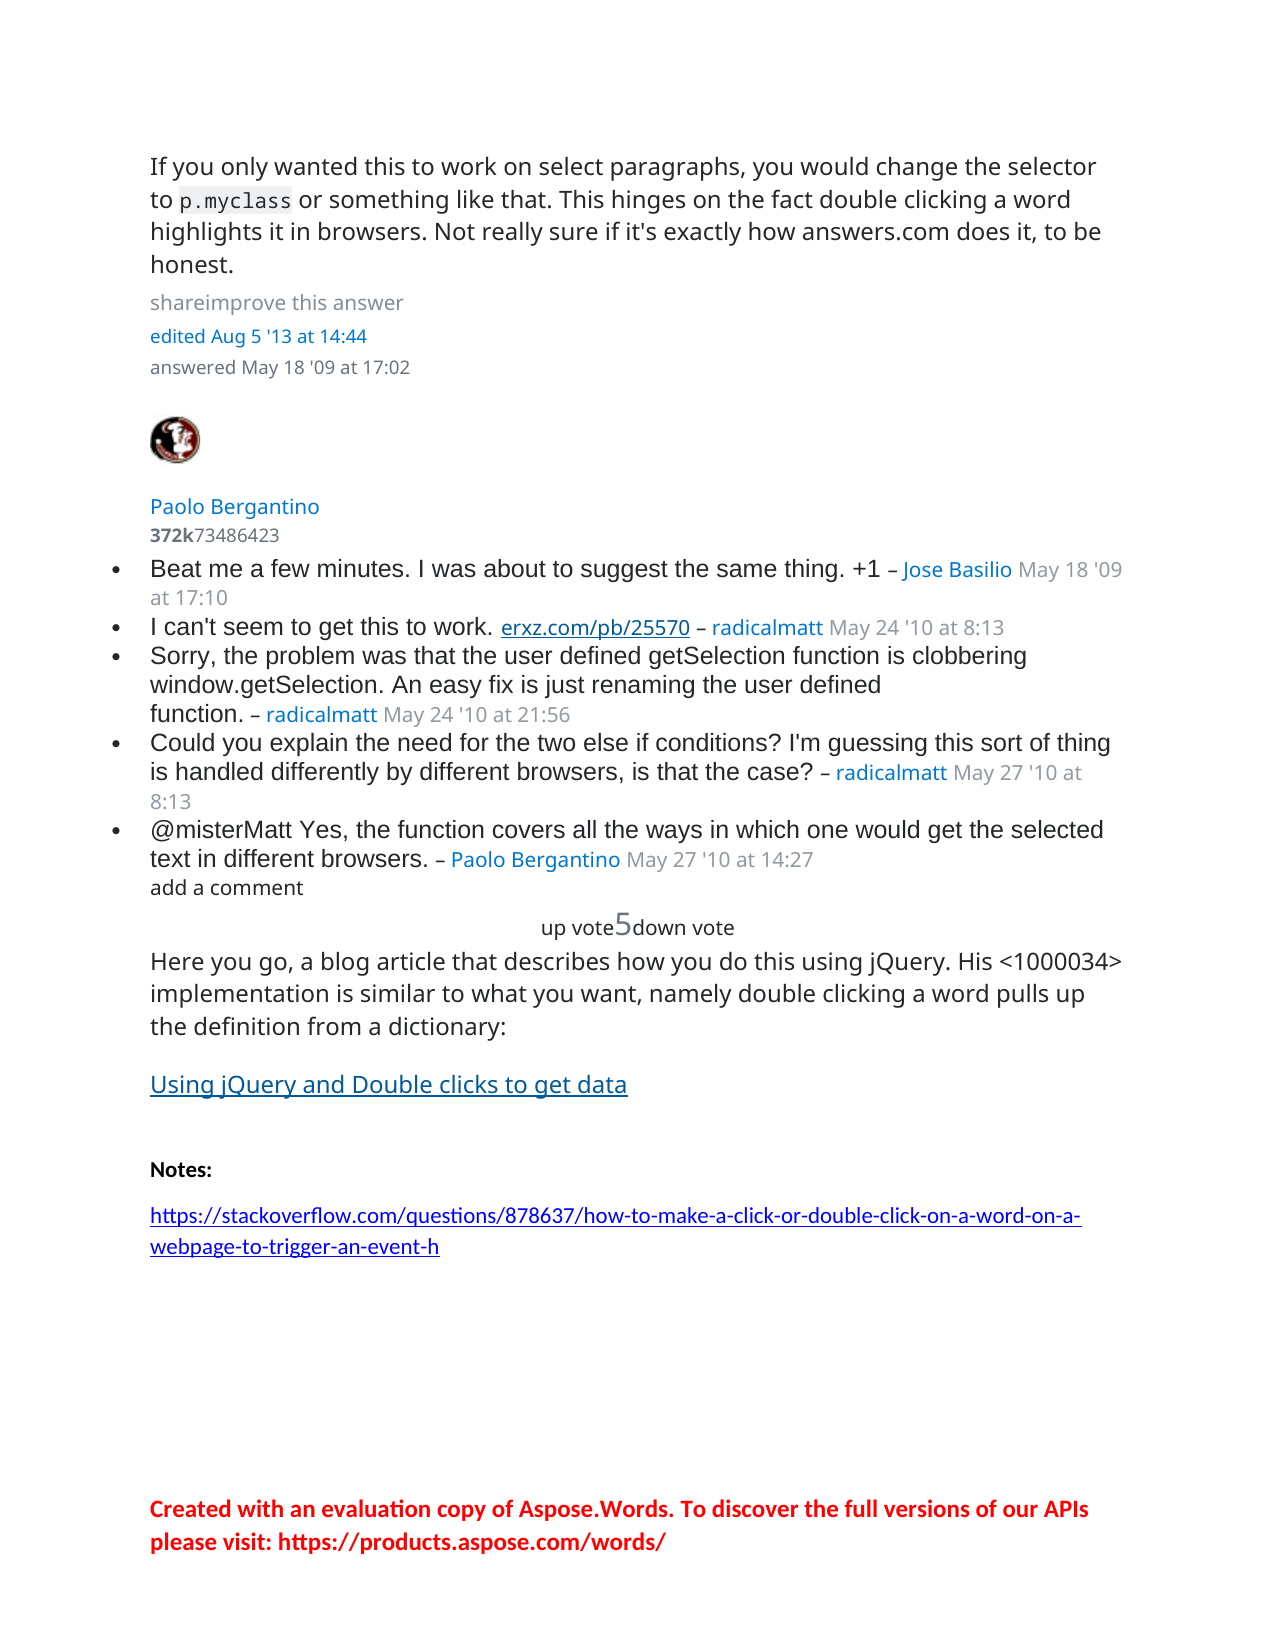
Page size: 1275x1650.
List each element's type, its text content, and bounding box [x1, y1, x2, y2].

list Beat me a few minutes. I was about to suggest the same thing. +1 – Jose Basilio May 18 '09 at 17:10 [112, 554, 1125, 612]
text add a comment [150, 873, 1125, 902]
text shareimprove this answer [150, 288, 1125, 317]
list Could you explain the need for the two else if conditions? I'm guessing this sort of thing is handled differently by different browsers, is that the case? – radicalmatt May 27 '10 at 8:13 [112, 728, 1125, 815]
text Here you go, a blog article that describes how you do this using jQuery. His <1000034> implementation is similar to what you want, namely double clicking a word pulls up the definition from a dictionary: [150, 944, 1125, 1042]
text https://stackoverflow.com/questions/878637/how-to-make-a-click-or-double-click-on-a-word-on-a-webpage-to-trigger-an-event-h [150, 1202, 1125, 1260]
list I can't seem to get this to work. erxz.com/pb/25570 – radicalmatt May 24 '10 at 8:13 [112, 612, 1125, 641]
text If you only wanted this to work on select paragraphs, you would change the selector to p.myclass or something like that. This hinges on the fact double clicking a word highlights it in browsers. Not really sure if it's exactly how answers.com does it, to be honest. [150, 150, 1125, 280]
list Sorry, the problem was that the user defined getSelection function is clobbering window.getSelection. An easy fix is just renaming the user defined function. – radicalmatt May 24 '10 at 21:56 [112, 641, 1125, 728]
list @misterMatt Yes, the function covers all the ways in which one would get the selected text in different browsers. – Paolo Bergantino May 27 '10 at 14:27 [112, 815, 1125, 873]
text 372k73486423 [150, 521, 1125, 547]
picture [150, 414, 200, 465]
text Paolo Bergantino [150, 492, 1125, 521]
text Using jQuery and Double clicks to get data [150, 1067, 1125, 1100]
text up vote5down vote [150, 902, 1125, 944]
text Notes: [150, 1155, 1125, 1183]
text answered May 18 '09 at 17:02 [150, 355, 1125, 380]
text edited Aug 5 '13 at 14:44 [150, 323, 1125, 348]
